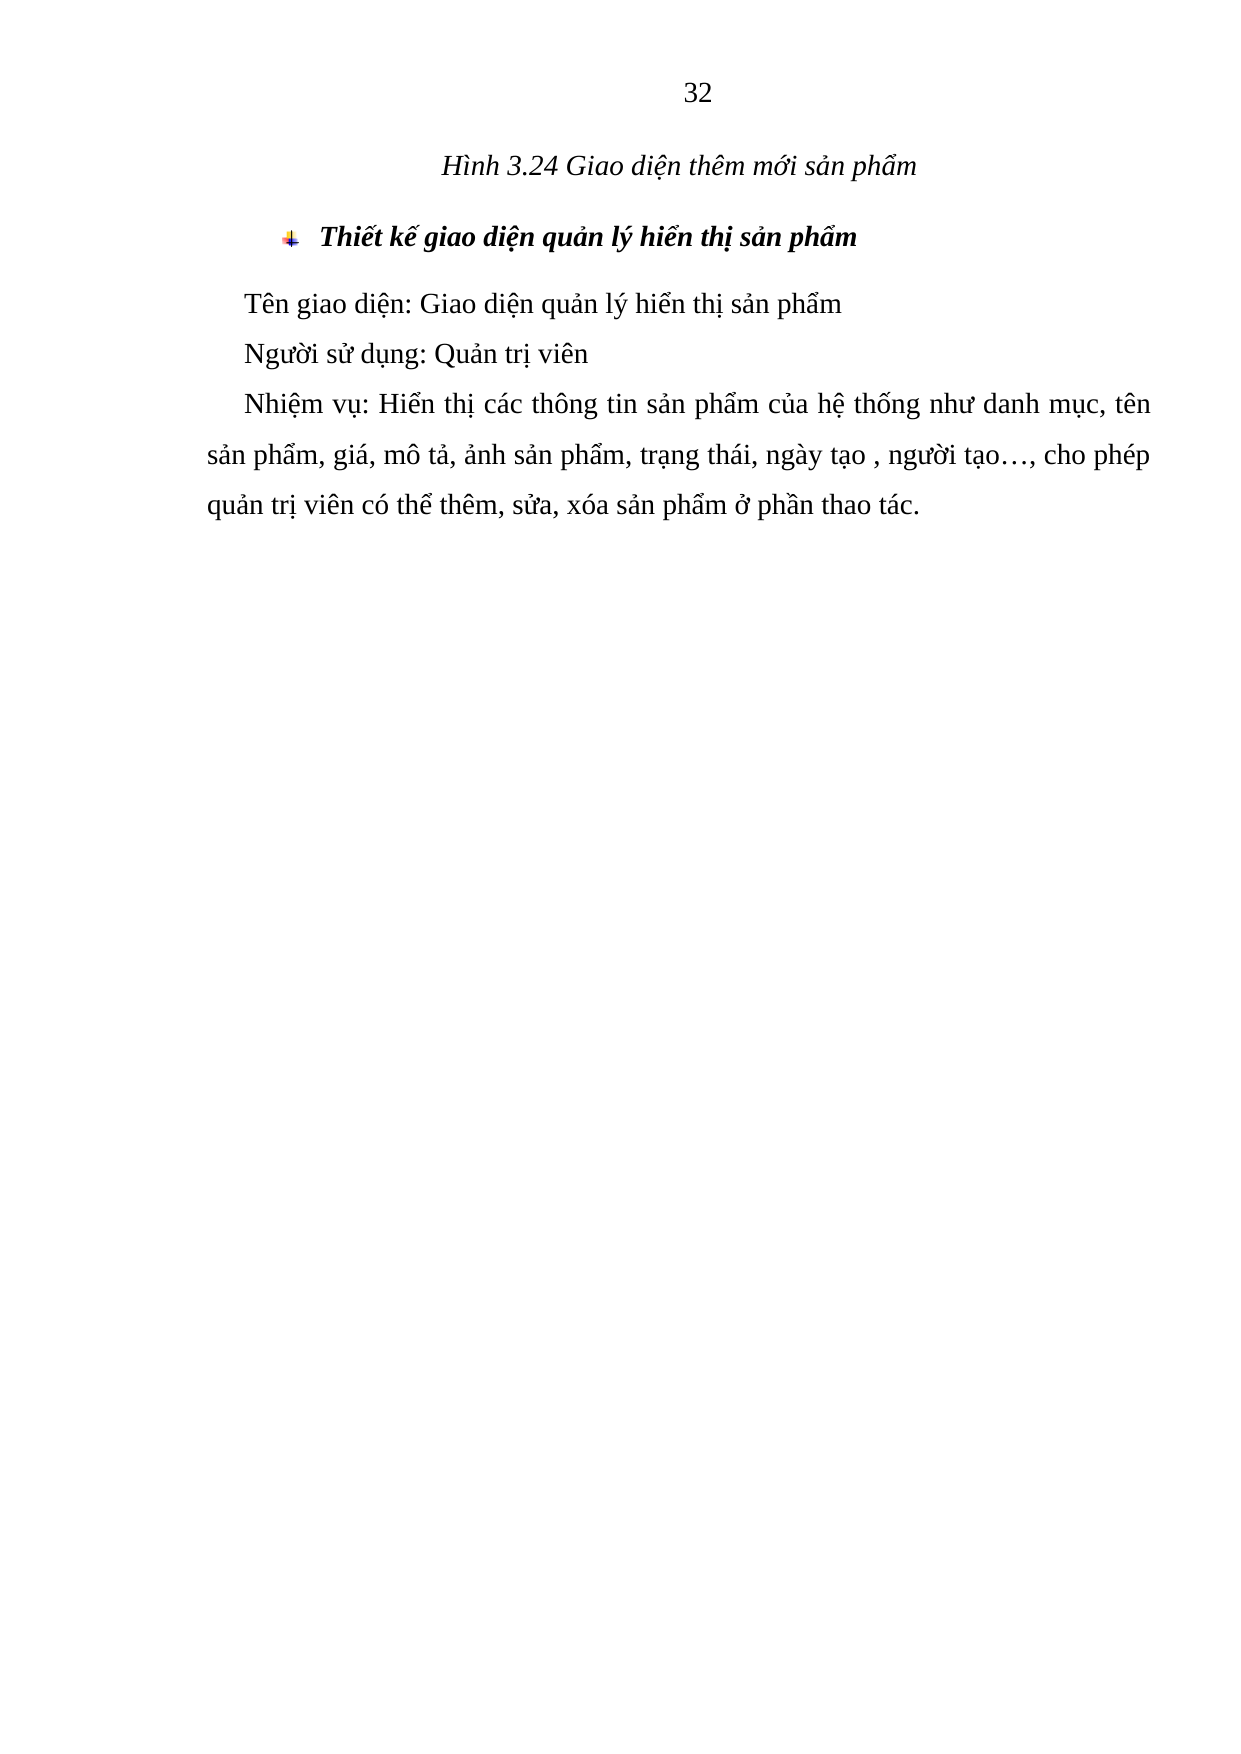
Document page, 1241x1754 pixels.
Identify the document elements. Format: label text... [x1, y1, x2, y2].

text Nhiệm vụ: Hiển thị các thông tin sản phẩm của hệ thống như danh mục, tên sản phẩm, giá, mô tả, ảnh sản phẩm, trạng thái, ngày tạo , người tạo…, cho phép quản trị viên có thể thêm, sửa, xóa sản phẩm ở phần thao tác. [207, 386, 1152, 521]
list Thiết kế giao diện quản lý hiển thị sản phẩm [281, 219, 1152, 252]
text Tên giao diện: Giao diện quản lý hiển thị sản phẩm [207, 286, 1152, 319]
text Người sử dụng: Quản trị viên [207, 336, 1152, 370]
picture [282, 229, 299, 247]
text Hình 3.24 Giao diện thêm mới sản phẩm [207, 148, 1152, 181]
